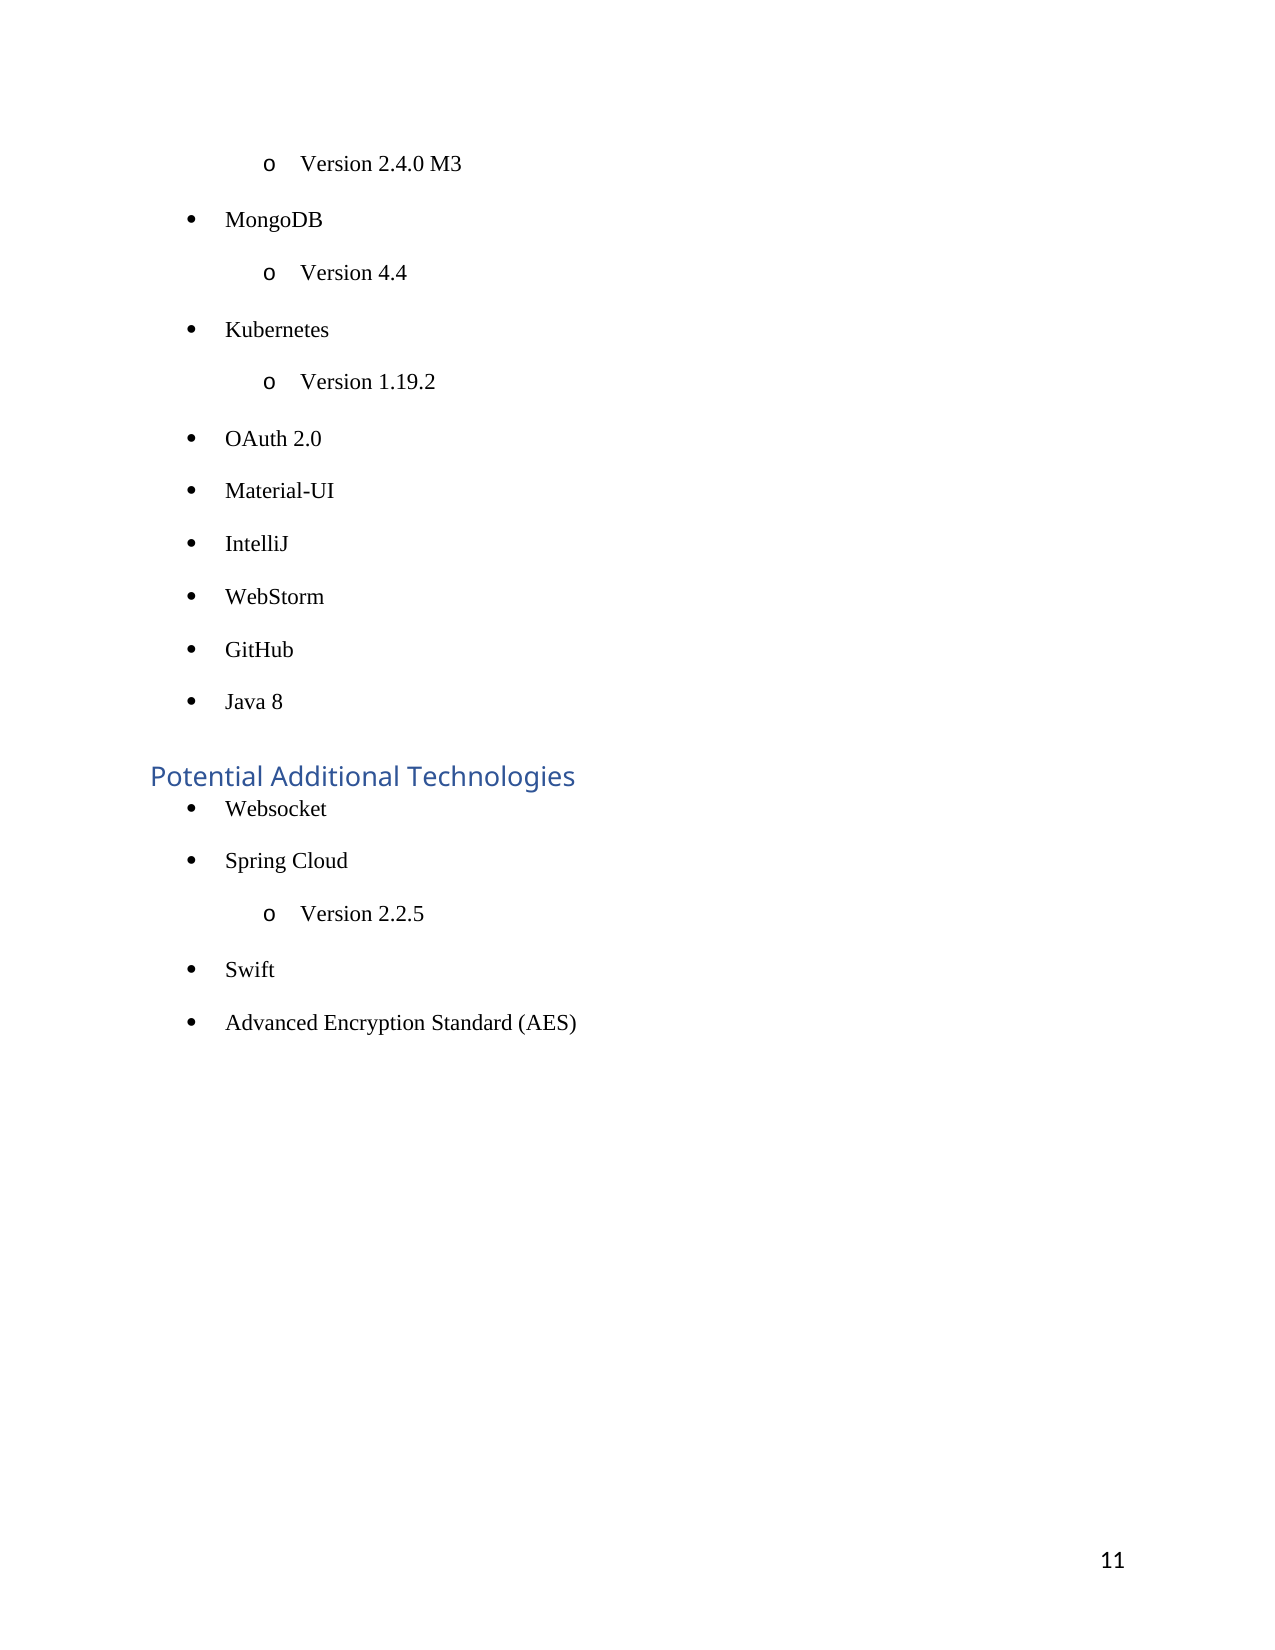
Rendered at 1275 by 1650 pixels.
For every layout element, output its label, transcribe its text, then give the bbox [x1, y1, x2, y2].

list Websocket [187, 794, 1125, 821]
list Version 2.4.0 M3 [262, 150, 1125, 178]
list Advanced Encryption Standard (AES) [187, 1009, 1125, 1036]
list OAuth 2.0 [187, 425, 1125, 451]
list IntelliJ [187, 530, 1125, 557]
list Spring Cloud [187, 847, 1125, 874]
list Version 2.2.5 [262, 900, 1125, 928]
subtitle Potential Additional Technologies [150, 758, 1125, 794]
list Kubernetes [187, 316, 1125, 342]
list Material-UI [187, 477, 1125, 504]
list Version 1.19.2 [262, 368, 1125, 397]
list Java 8 [187, 688, 1125, 715]
list Version 4.4 [262, 259, 1125, 287]
list GitHub [187, 636, 1125, 662]
list MongoDB [187, 206, 1125, 233]
list Swift [187, 956, 1125, 983]
list WebStorm [187, 583, 1125, 609]
